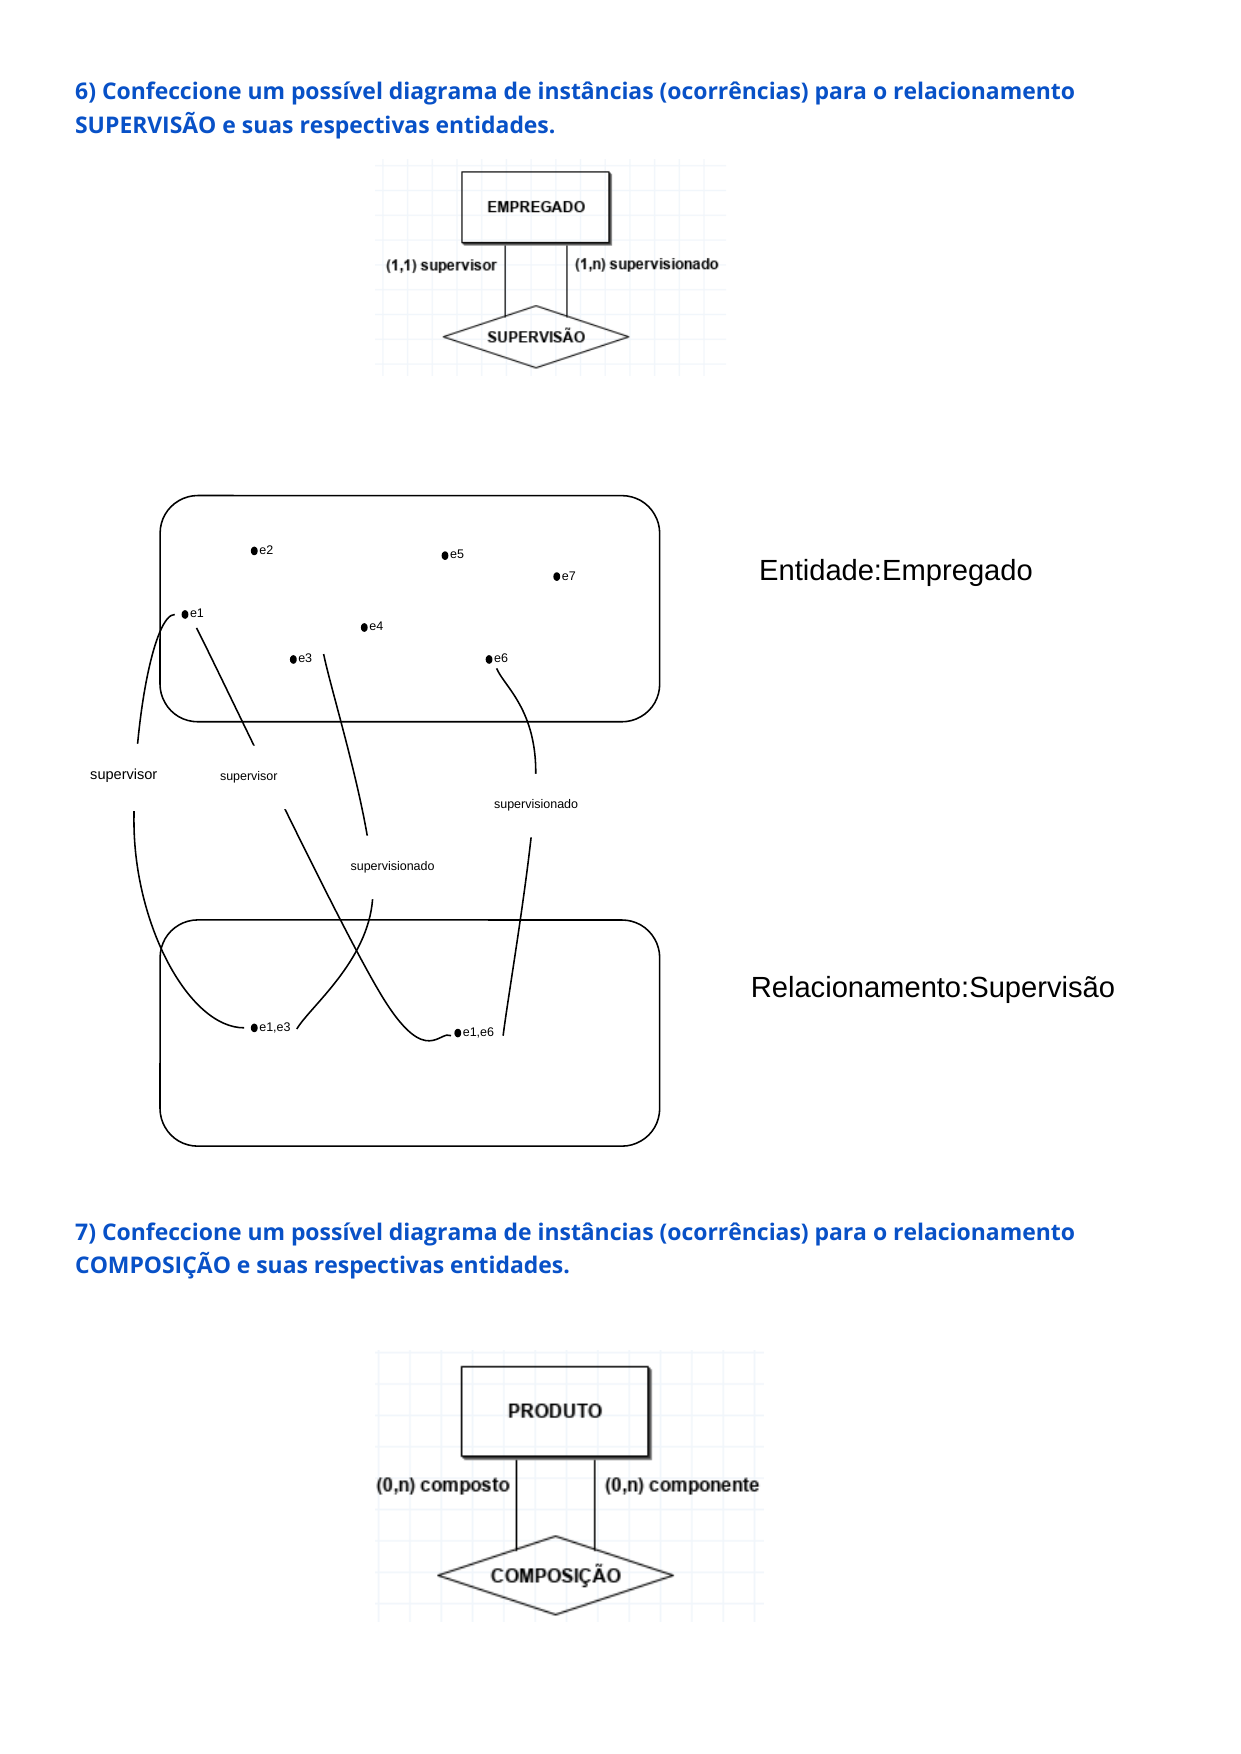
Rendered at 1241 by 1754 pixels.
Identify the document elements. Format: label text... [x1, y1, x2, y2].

picture [375, 159, 727, 376]
text 6) Confeccione um possível diagrama de instâncias (ocorrências) para o relacionamento SUPERVISÃO e suas respectivas entidades. [75, 75, 1165, 140]
text 7) Confeccione um possível diagrama de instâncias (ocorrências) para o relacionamento COMPOSIÇÃO e suas respectivas entidades. [75, 1215, 1165, 1280]
picture [375, 1350, 764, 1622]
